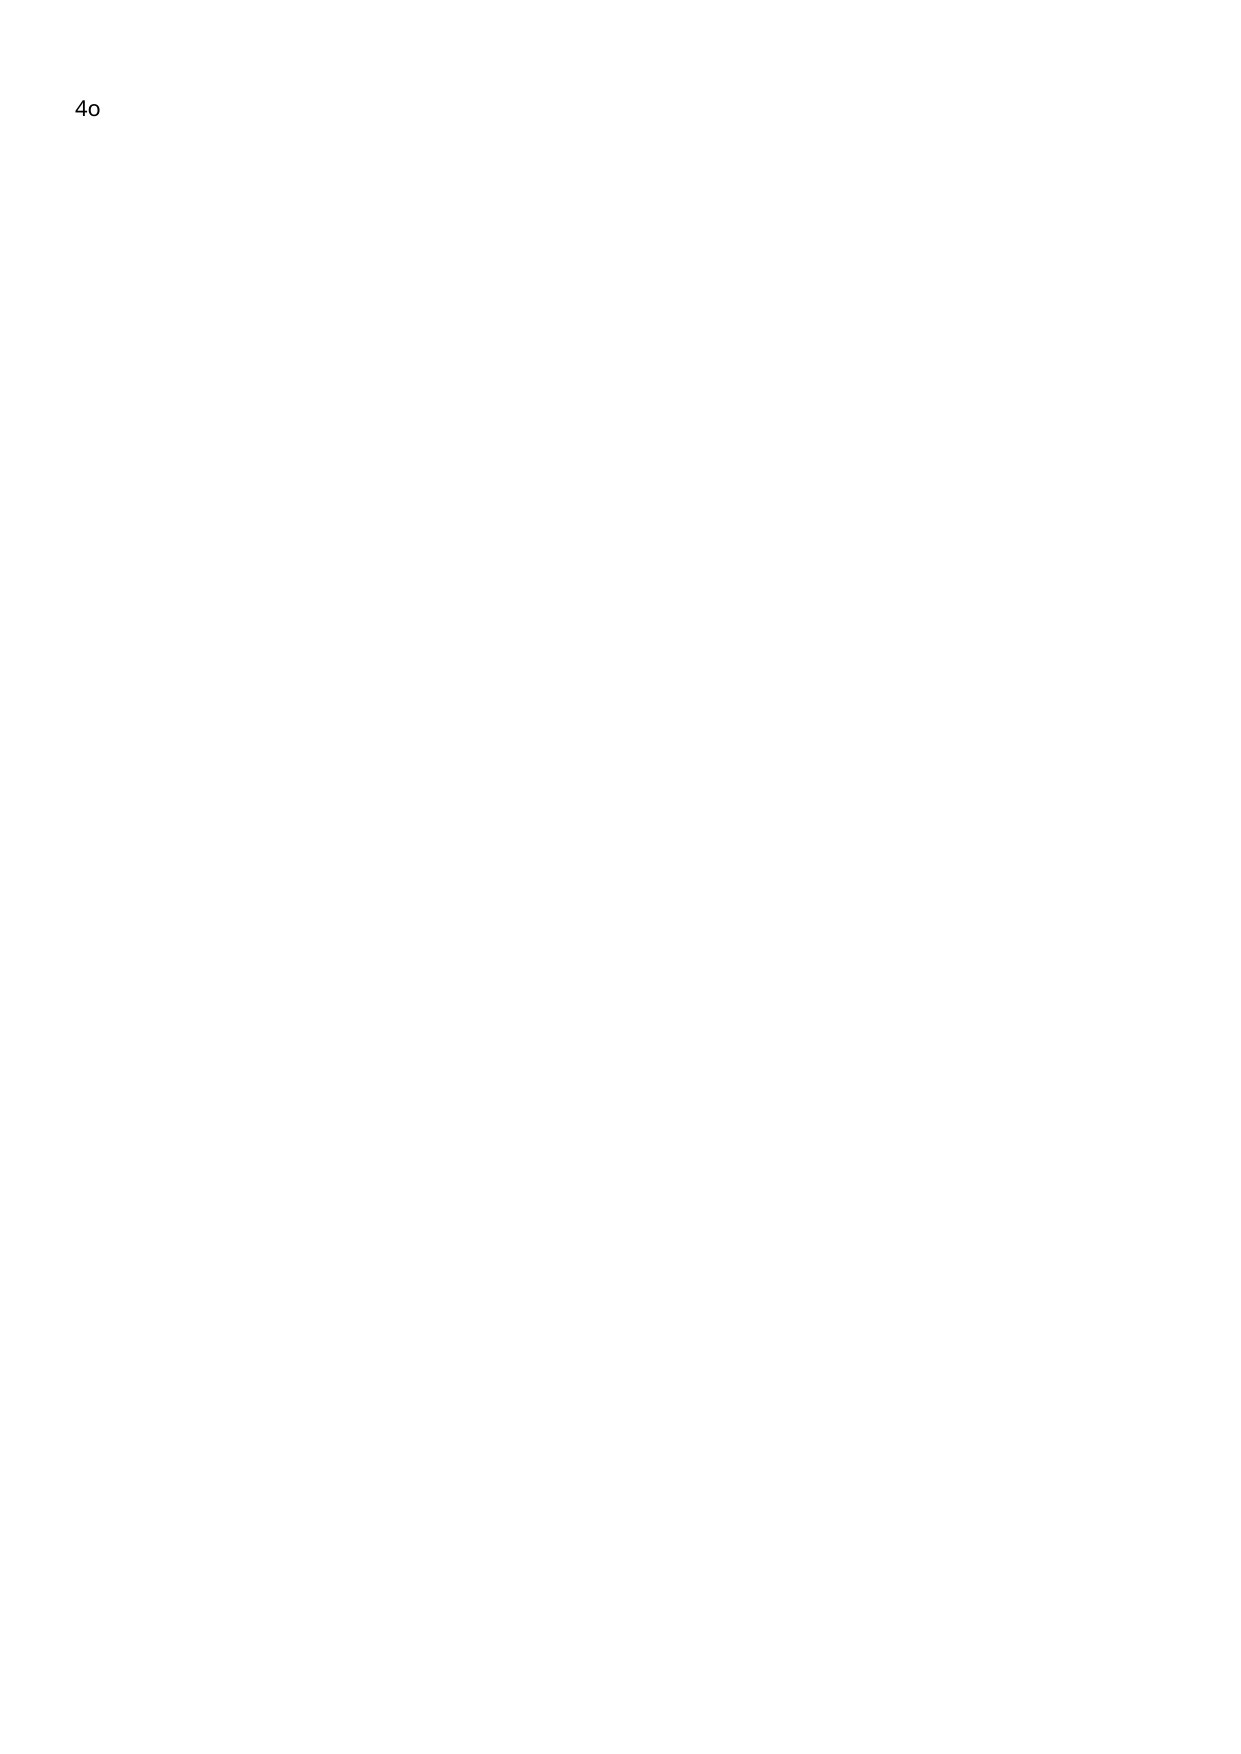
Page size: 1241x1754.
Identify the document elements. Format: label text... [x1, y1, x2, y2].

text 4o [75, 89, 1165, 127]
